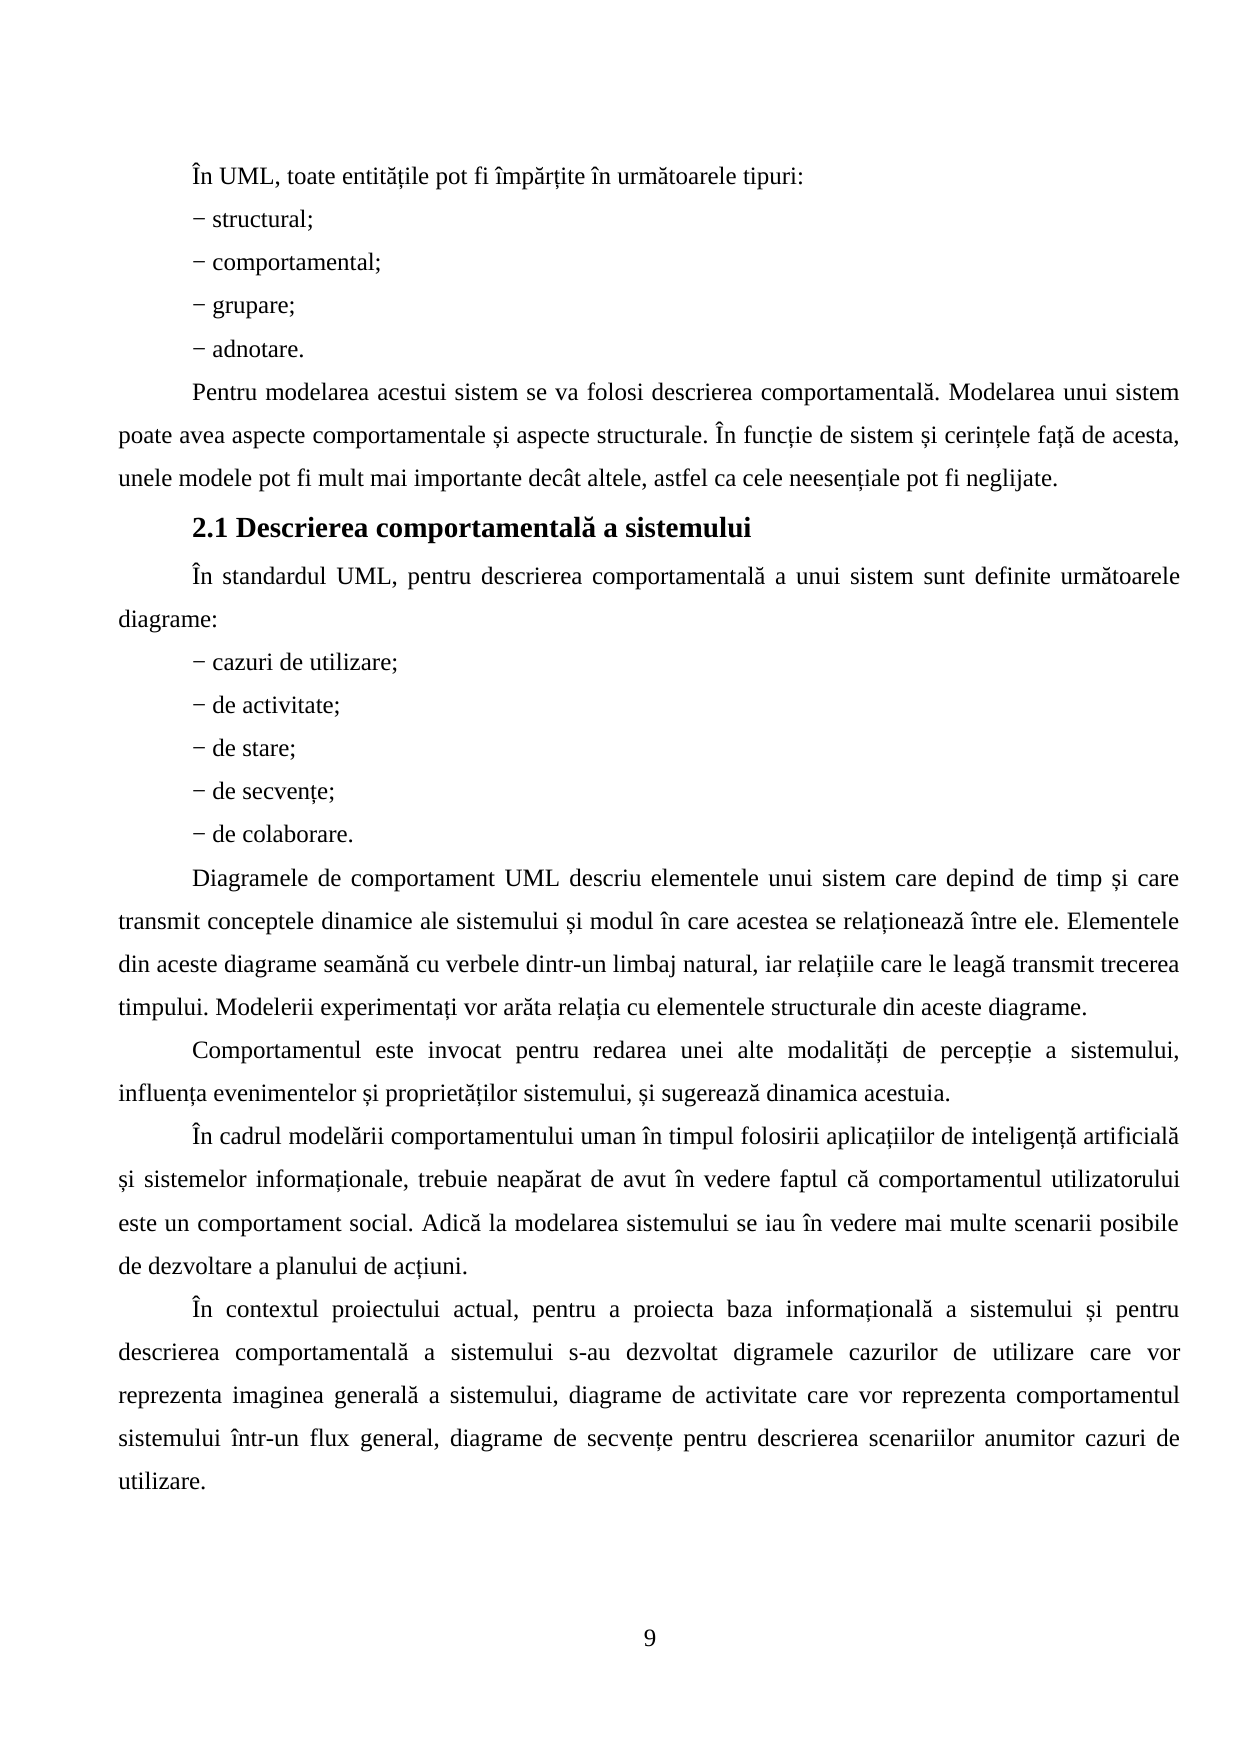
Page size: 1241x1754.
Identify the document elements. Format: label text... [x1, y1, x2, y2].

text În standardul UML, pentru descrierea comportamentală a unui sistem sunt definite următoarele diagrame: [118, 561, 1181, 633]
text − de colaborare. [118, 819, 1181, 848]
text În contextul proiectului actual, pentru a proiecta baza informațională a sistemului și pentru descrierea comportamentală a sistemului s-au dezvoltat digramele cazurilor de utilizare care vor reprezenta imaginea generală a sistemului, diagrame de activitate care vor reprezenta comportamentul sistemului într-un flux general, diagrame de secvențe pentru descrierea scenariilor anumitor cazuri de utilizare. [118, 1294, 1181, 1495]
text − grupare; [118, 291, 1181, 319]
text − de secvențe; [118, 776, 1181, 805]
subtitle 2.1 Descrierea comportamentală a sistemului [118, 510, 1181, 544]
text În UML, toate entitățile pot fi împărțite în următoarele tipuri: [118, 161, 1181, 190]
text − de stare; [118, 733, 1181, 762]
text Comportamentul este invocat pentru redarea unei alte modalități de percepție a sistemului, influența evenimentelor și proprietăților sistemului, și sugerează dinamica acestuia. [118, 1035, 1181, 1107]
text − comportamental; [118, 247, 1181, 276]
text Pentru modelarea acestui sistem se va folosi descrierea comportamentală. Modelarea unui sistem poate avea aspecte comportamentale și aspecte structurale. În funcție de sistem și cerințele față de acesta, unele modele pot fi mult mai importante decât altele, astfel ca cele neesențiale pot fi neglijate. [118, 377, 1181, 492]
text − structural; [118, 204, 1181, 233]
text − cazuri de utilizare; [118, 647, 1181, 676]
text Diagramele de comportament UML descriu elementele unui sistem care depind de timp și care transmit conceptele dinamice ale sistemului și modul în care acestea se relaționează între ele. Elementele din aceste diagrame seamănă cu verbele dintr-un limbaj natural, iar relațiile care le leagă transmit trecerea timpului. Modelerii experimentați vor arăta relația cu elementele structurale din aceste diagrame. [118, 863, 1181, 1021]
text − adnotare. [118, 334, 1181, 362]
text În cadrul modelării comportamentului uman în timpul folosirii aplicațiilor de inteligență artificială și sistemelor informaționale, trebuie neapărat de avut în vedere faptul că comportamentul utilizatorului este un comportament social. Adică la modelarea sistemului se iau în vedere mai multe scenarii posibile de dezvoltare a planului de acțiuni. [118, 1121, 1181, 1279]
text − de activitate; [118, 690, 1181, 719]
